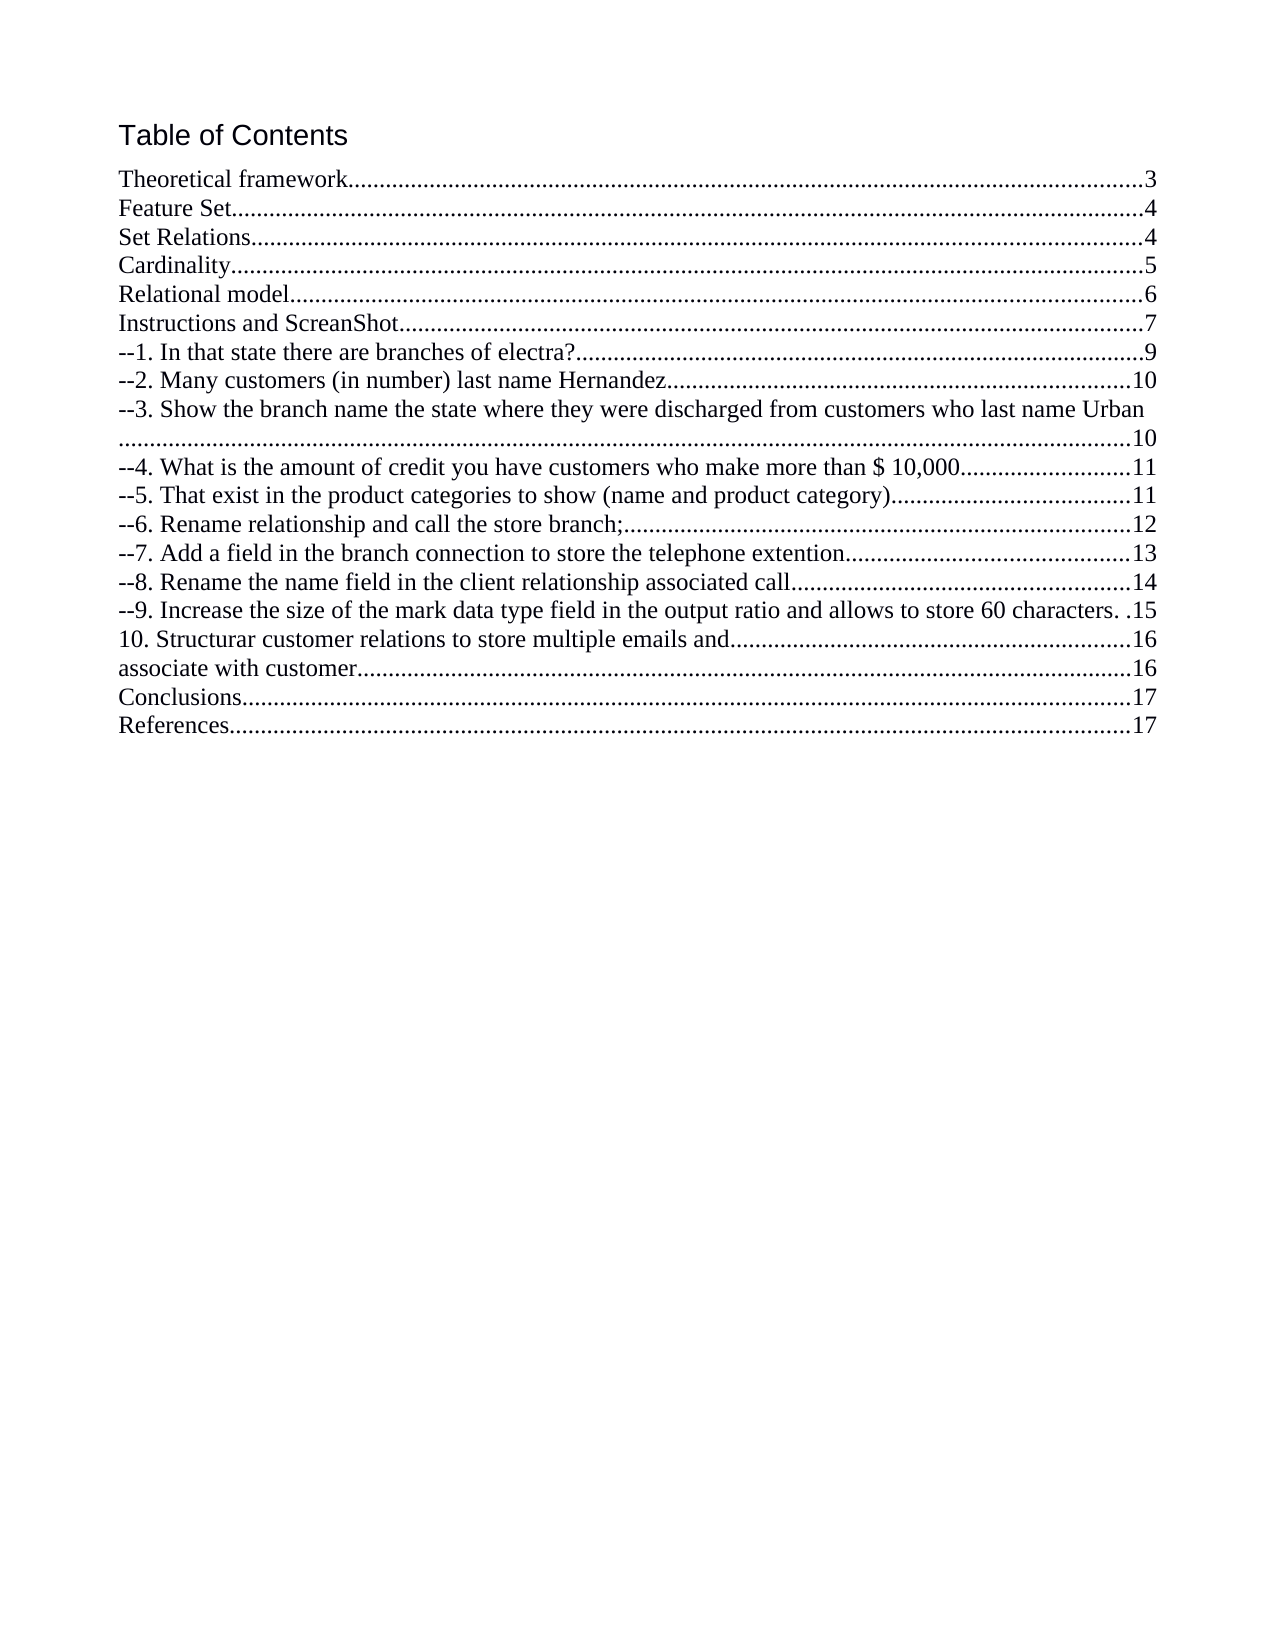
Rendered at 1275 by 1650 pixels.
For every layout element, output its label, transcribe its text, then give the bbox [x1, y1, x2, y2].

text Set Relations 4 [118, 222, 1157, 250]
text --1. In that state there are branches of electra? 9 [118, 337, 1157, 365]
text --2. Many customers (in number) last name Hernandez 10 [118, 365, 1157, 394]
text --5. That exist in the product categories to show (name and product category) 11 [118, 480, 1157, 509]
text --7. Add a field in the branch connection to store the telephone extention 13 [118, 538, 1157, 567]
subtitle Table of Contents [118, 118, 1157, 152]
text Theoretical framework 3 [118, 164, 1157, 193]
text Instructions and ScreanShot 7 [118, 308, 1157, 337]
text --4. What is the amount of credit you have customers who make more than $ 10,000 11 [118, 452, 1157, 480]
text --9. Increase the size of the mark data type field in the output ratio and allows to store 60 characters 15 [118, 595, 1157, 624]
text associate with customer 16 [118, 653, 1157, 682]
text --3. Show the branch name the state where they were discharged from customers who last name Urban 10 [118, 394, 1157, 452]
text References 17 [118, 710, 1157, 739]
text Cardinality 5 [118, 250, 1157, 279]
text Relational model 6 [118, 279, 1157, 308]
text --6. Rename relationship and call the store branch; 12 [118, 509, 1157, 538]
text 10. Structurar customer relations to store multiple emails and 16 [118, 624, 1157, 653]
text --8. Rename the name field in the client relationship associated call 14 [118, 567, 1157, 595]
text Feature Set 4 [118, 193, 1157, 222]
text Conclusions 17 [118, 682, 1157, 710]
